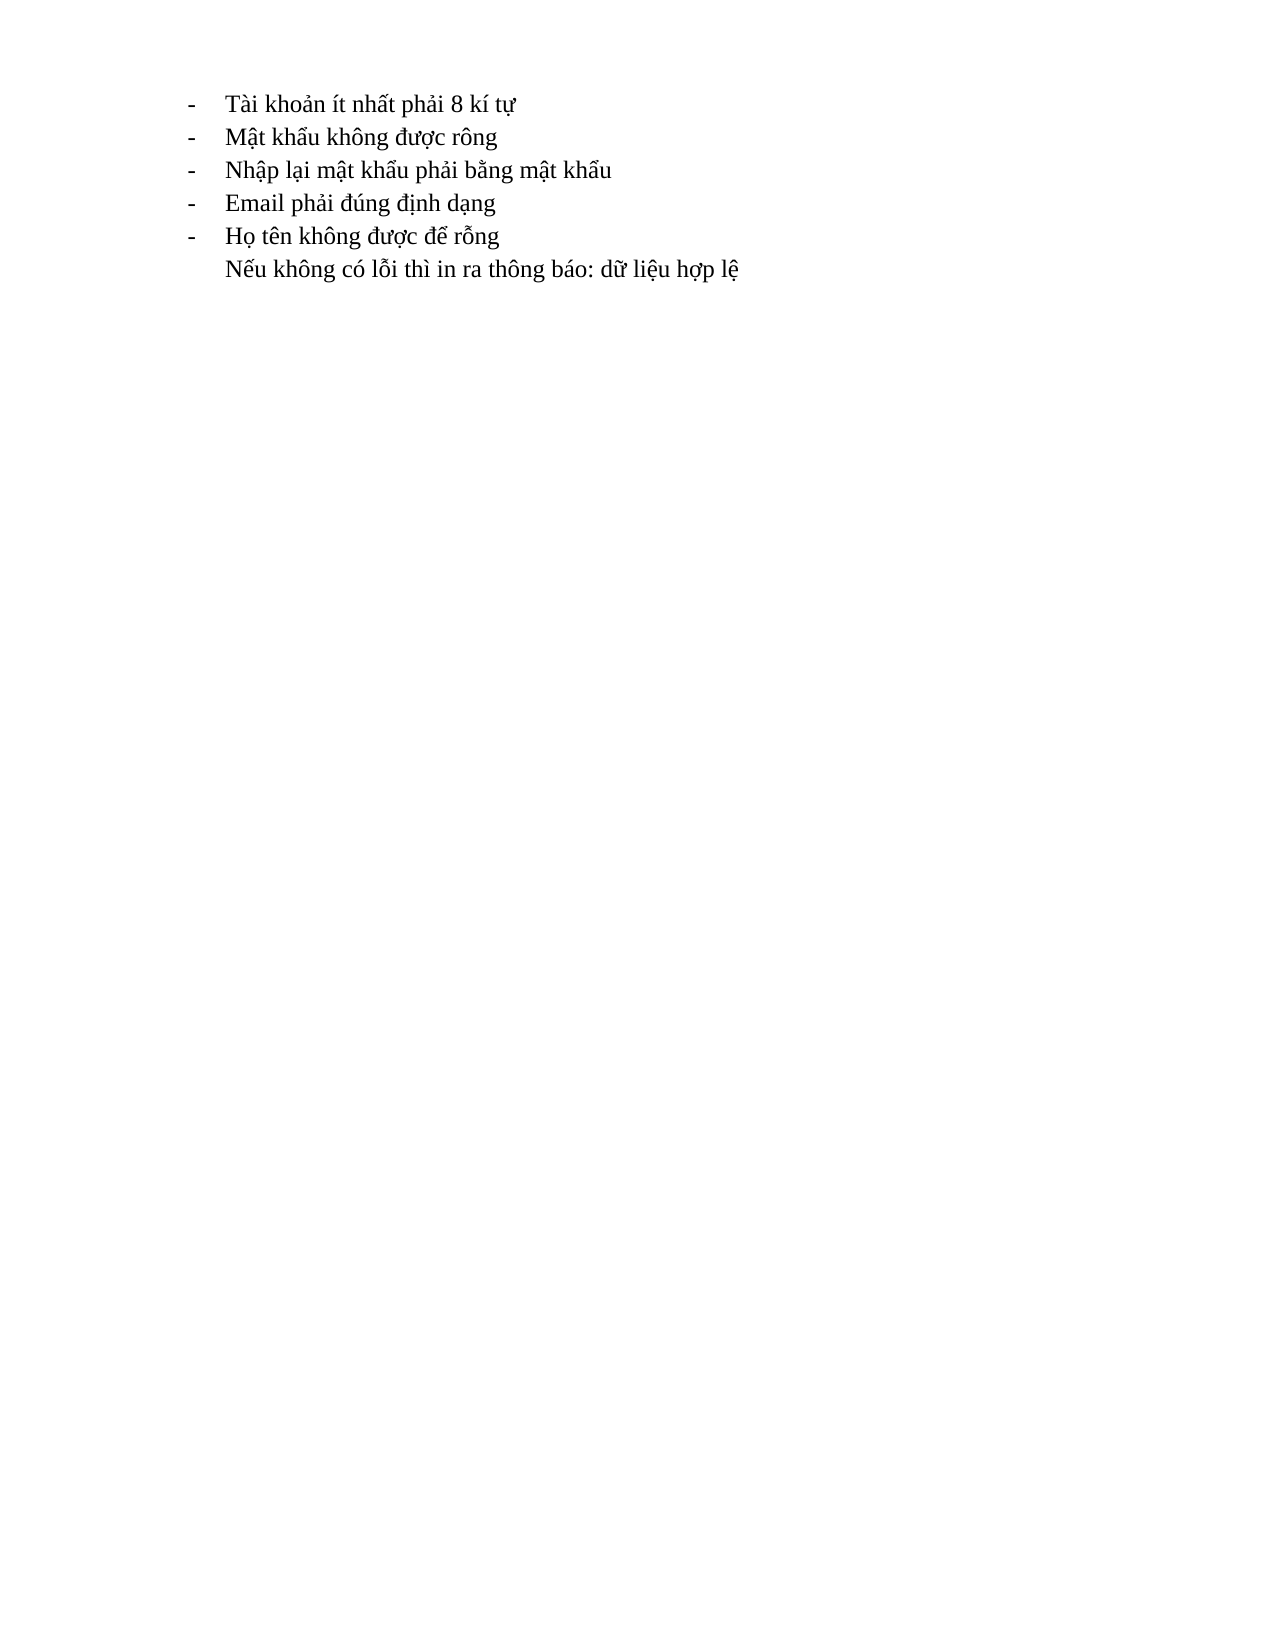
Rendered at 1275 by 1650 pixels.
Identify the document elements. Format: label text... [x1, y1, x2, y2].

list Mật khẩu không được rông [187, 122, 1125, 150]
list Họ tên không được để rỗng [187, 221, 1125, 249]
list Nếu không có lỗi thì in ra thông báo: dữ liệu hợp lệ [225, 254, 1125, 282]
list Email phải đúng định dạng [187, 188, 1125, 216]
list Tài khoản ít nhất phải 8 kí tự [187, 89, 1125, 117]
list Nhập lại mật khẩu phải bằng mật khẩu [187, 155, 1125, 183]
